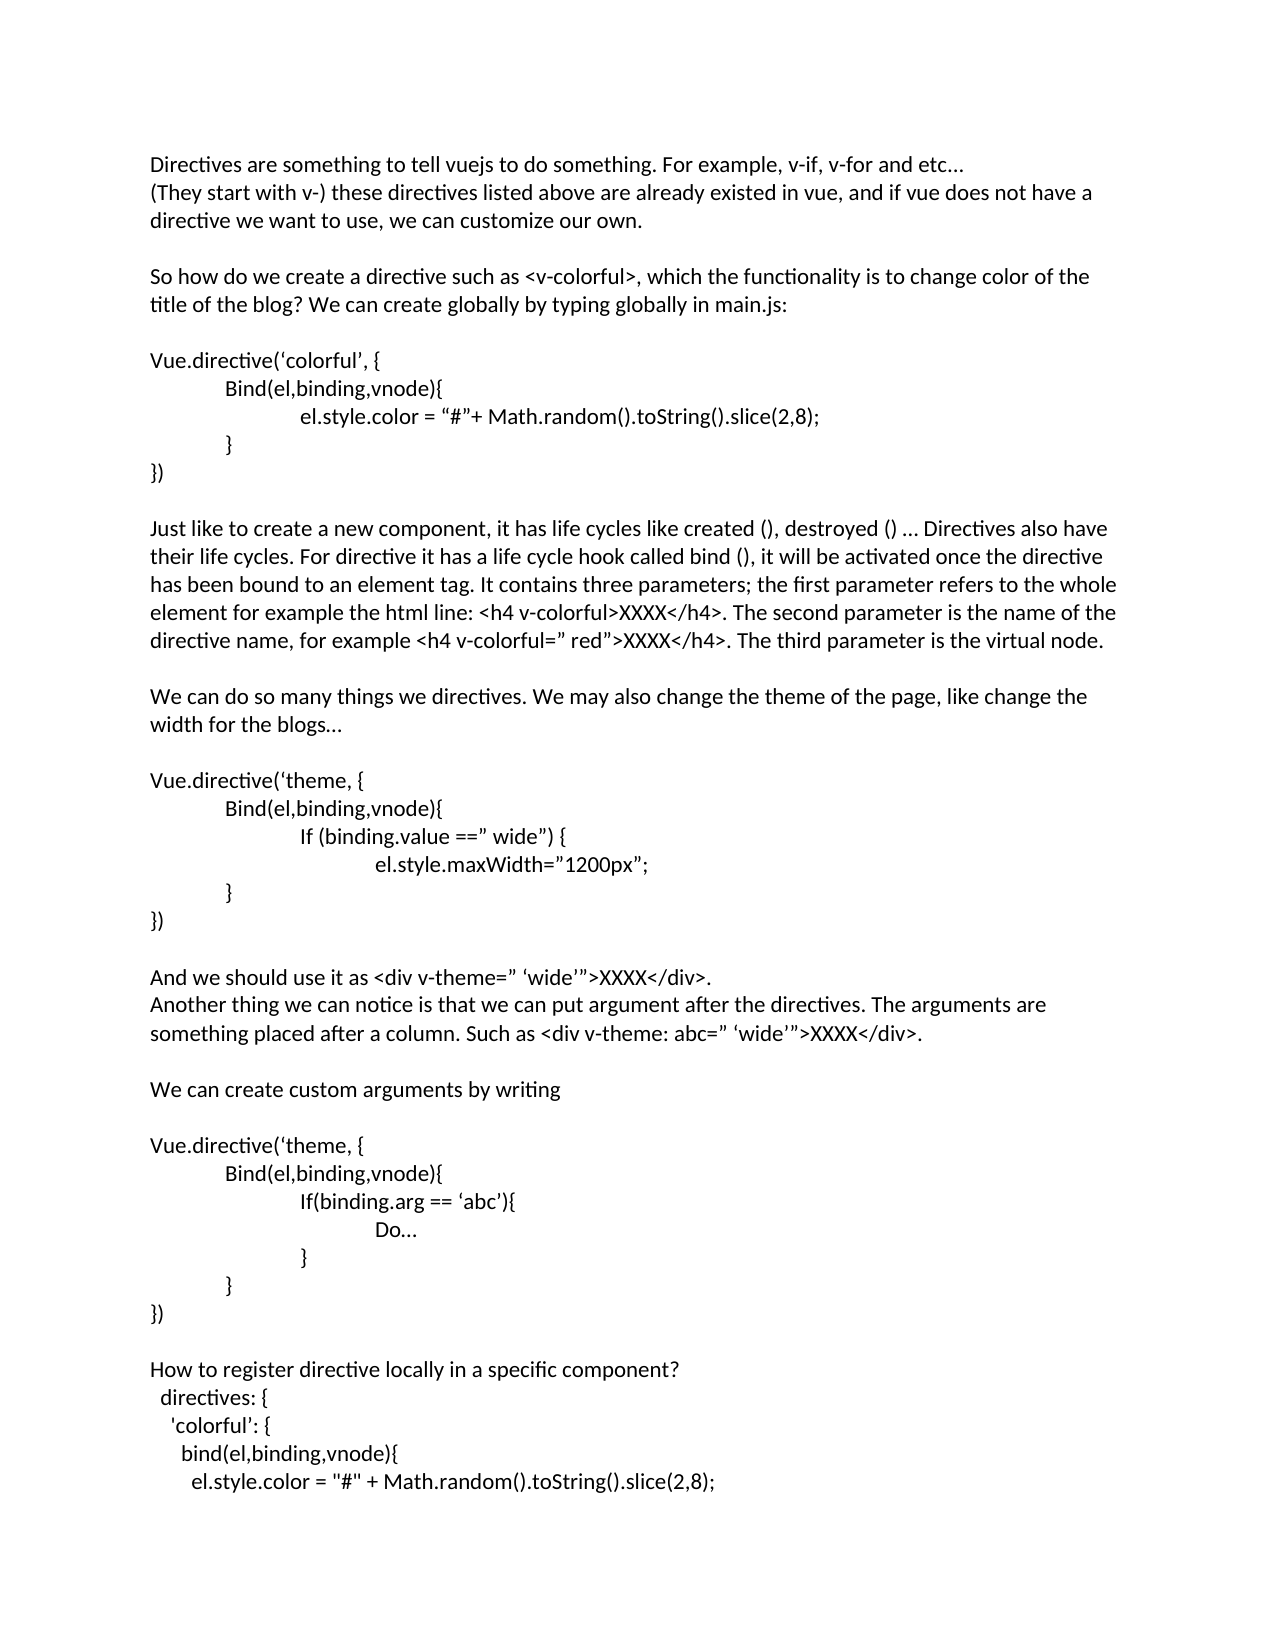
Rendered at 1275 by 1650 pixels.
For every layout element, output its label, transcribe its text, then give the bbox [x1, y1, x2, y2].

text }) [150, 1299, 1125, 1327]
text Bind(el,binding,vnode){ [150, 1159, 1125, 1187]
text If(binding.arg == ‘abc’){ [150, 1187, 1125, 1215]
text el.style.maxWidth=”1200px”; [150, 851, 1125, 878]
text Another thing we can notice is that we can put argument after the directives. The arguments are something placed after a column. Such as <div v-theme: abc=” ‘wide’”>XXXX</div>. [150, 991, 1125, 1047]
text If (binding.value ==” wide”) { [150, 822, 1125, 851]
text Vue.directive(‘theme, { [150, 1131, 1125, 1159]
text Bind(el,binding,vnode){ [150, 374, 1125, 402]
text How to register directive locally in a specific component? [150, 1355, 1125, 1383]
text (They start with v-) these directives listed above are already existed in vue, and if vue does not have a directive we want to use, we can customize our own. [150, 178, 1125, 234]
text 'colorful’: { [150, 1411, 1125, 1439]
text directives: { [150, 1383, 1125, 1411]
text Directives are something to tell vuejs to do something. For example, v-if, v-for and etc... [150, 150, 1125, 178]
text } [150, 430, 1125, 458]
text }) [150, 907, 1125, 934]
text Do… [150, 1215, 1125, 1243]
text Just like to create a new component, it has life cycles like created (), destroyed () … Directives also have their life cycles. For directive it has a life cycle hook called bind (), it will be activated once the directive has been bound to an element tag. It contains three parameters; the first parameter refers to the whole element for example the html line: <h4 v-colorful>XXXX</h4>. The second parameter is the name of the directive name, for example <h4 v-colorful=” red”>XXXX</h4>. The third parameter is the virtual node. [150, 514, 1125, 654]
text We can create custom arguments by writing [150, 1075, 1125, 1103]
text Vue.directive(‘colorful’, { [150, 346, 1125, 374]
text } [150, 878, 1125, 907]
text }) [150, 458, 1125, 486]
text We can do so many things we directives. We may also change the theme of the page, like change the width for the blogs… [150, 682, 1125, 738]
text bind(el,binding,vnode){ [150, 1439, 1125, 1467]
text el.style.color = “#”+ Math.random().toString().slice(2,8); [150, 402, 1125, 430]
text And we should use it as <div v-theme=” ‘wide’”>XXXX</div>. [150, 963, 1125, 991]
text } [150, 1271, 1125, 1299]
text So how do we create a directive such as <v-colorful>, which the functionality is to change color of the title of the blog? We can create globally by typing globally in main.js: [150, 262, 1125, 318]
text Vue.directive(‘theme, { [150, 766, 1125, 794]
text Bind(el,binding,vnode){ [150, 794, 1125, 822]
text el.style.color = "#" + Math.random().toString().slice(2,8); [150, 1467, 1125, 1495]
text } [225, 1243, 1125, 1271]
